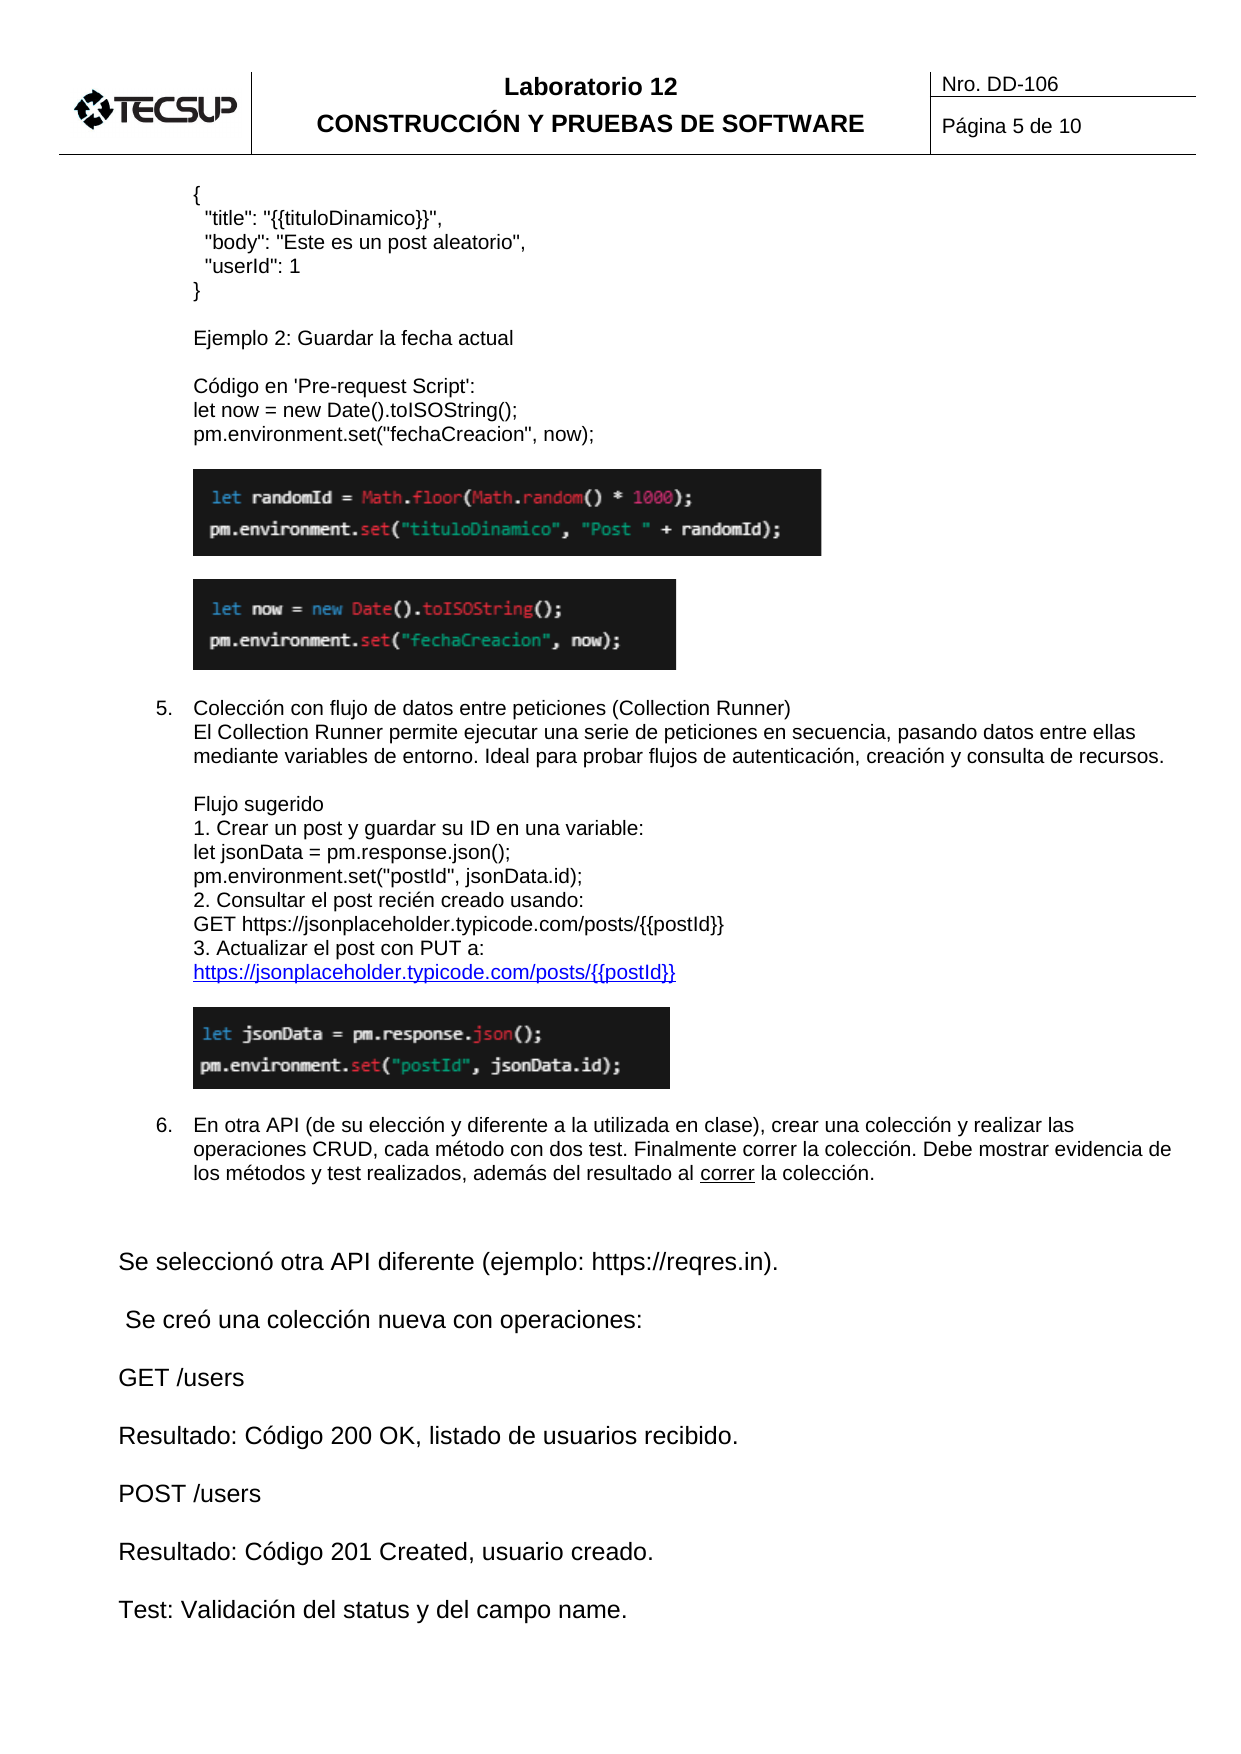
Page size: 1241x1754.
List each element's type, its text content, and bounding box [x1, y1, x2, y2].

text 2. Consultar el post recién creado usando: [193, 888, 1181, 912]
text El Collection Runner permite ejecutar una serie de peticiones en secuencia, pasando datos entre ellas mediante variables de entorno. Ideal para probar flujos de autenticación, creación y consulta de recursos. [193, 720, 1181, 768]
picture [193, 579, 677, 670]
text let jsonData = pm.response.json(); [193, 840, 1181, 864]
text pm.environment.set("fechaCreacion", now); [193, 421, 1181, 445]
text Código en 'Pre-request Script': [193, 373, 1181, 397]
text Ejemplo 2: Guardar la fecha actual [193, 326, 1181, 349]
text Resultado: Código 200 OK, listado de usuarios recibido. [118, 1421, 1181, 1450]
picture [193, 1007, 670, 1089]
text let now = new Date().toISOString(); [193, 397, 1181, 421]
text POST /users [118, 1479, 1181, 1508]
picture [70, 88, 242, 138]
text 1. Crear un post y guardar su ID en una variable: [193, 816, 1181, 840]
text "title": "{{tituloDinamico}}", [193, 206, 1181, 230]
text "body": "Este es un post aleatorio", [193, 230, 1181, 254]
text GET https://jsonplaceholder.typicode.com/posts/{{postId}} [193, 912, 1181, 936]
text { [193, 182, 1181, 206]
text Test: Validación del status y del campo name. [118, 1595, 1181, 1624]
text Flujo sugerido [193, 792, 1181, 816]
text Resultado: Código 201 Created, usuario creado. [118, 1537, 1181, 1566]
list En otra API (de su elección y diferente a la utilizada en clase), crear una colección y realizar las operaciones CRUD, cada método con dos test. Finalmente correr la colección. Debe mostrar evidencia de los métodos y test realizados, además del resultado al correr la colección. [156, 1113, 1181, 1185]
text 3. Actualizar el post con PUT a: [193, 936, 1181, 960]
list Colección con flujo de datos entre peticiones (Collection Runner) [156, 696, 1181, 720]
text pm.environment.set("postId", jsonData.id); [193, 864, 1181, 888]
text Se creó una colección nueva con operaciones: [118, 1305, 1181, 1334]
text } [193, 278, 1181, 302]
text "userId": 1 [193, 254, 1181, 278]
text GET /users [118, 1363, 1181, 1392]
picture [193, 469, 822, 556]
text Se seleccionó otra API diferente (ejemplo: https://reqres.in). [118, 1247, 1181, 1276]
text https://jsonplaceholder.typicode.com/posts/{{postId}} [193, 960, 1181, 984]
